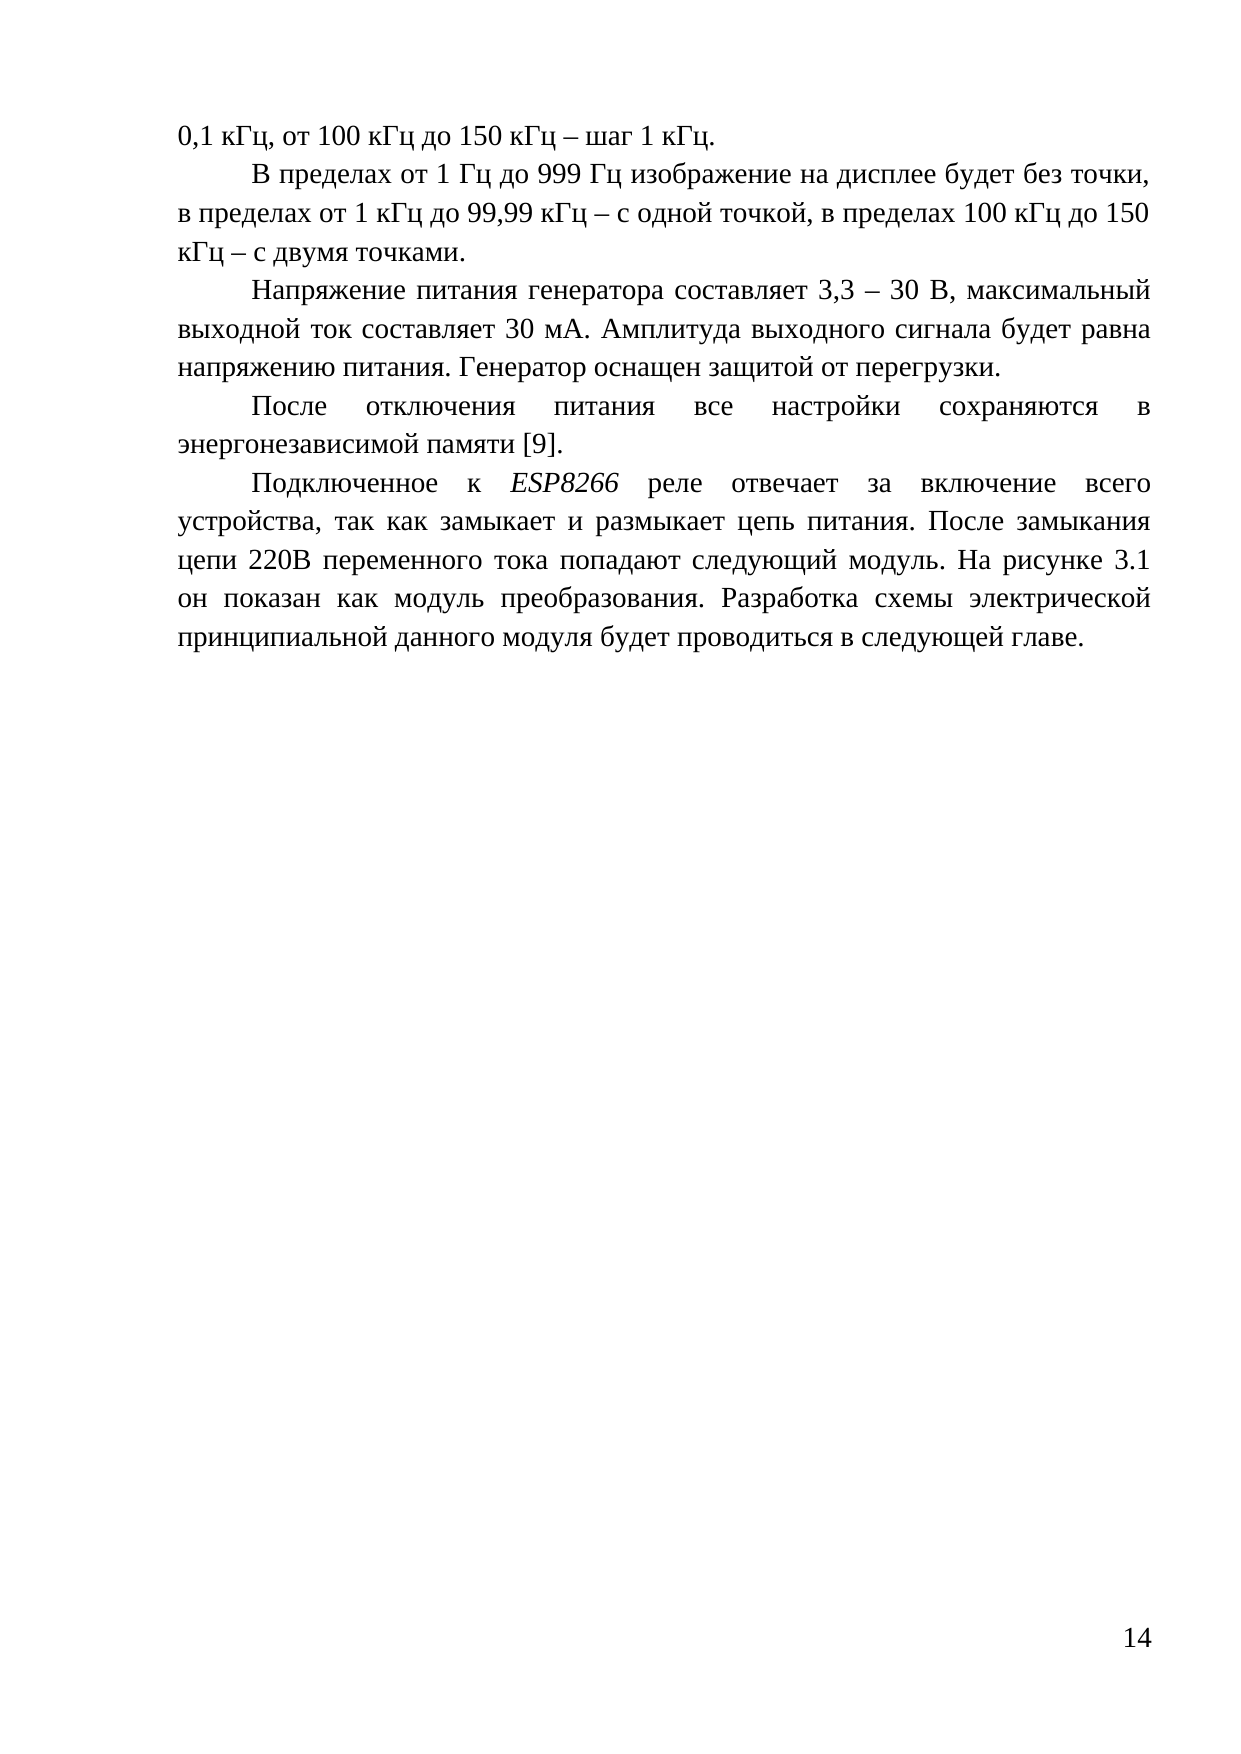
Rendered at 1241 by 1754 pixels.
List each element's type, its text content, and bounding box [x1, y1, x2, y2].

text В пределах от 1 Гц до 999 Гц изображение на дисплее будет без точки, в пределах от 1 кГц до 99,99 кГц – с одной точкой, в пределах 100 кГц до 150 кГц – с двумя точками. [177, 157, 1152, 267]
text Напряжение питания генератора составляет 3,3 – 30 В, максимальный выходной ток составляет 30 мА. Амплитуда выходного сигнала будет равна напряжению питания. Генератор оснащен защитой от перегрузки. [177, 272, 1152, 383]
text Подключенное к ESP8266 реле отвечает за включение всего устройства, так как замыкает и размыкает цепь питания. После замыкания цепи 220В переменного тока попадают следующий модуль. На рисунке 3.1 он показан как модуль преобразования. Разработка схемы электрической принципиальной данного модуля будет проводиться в следующей главе. [177, 465, 1152, 653]
text После отключения питания все настройки сохраняются в энергонезависимой памяти [9]. [177, 388, 1152, 460]
